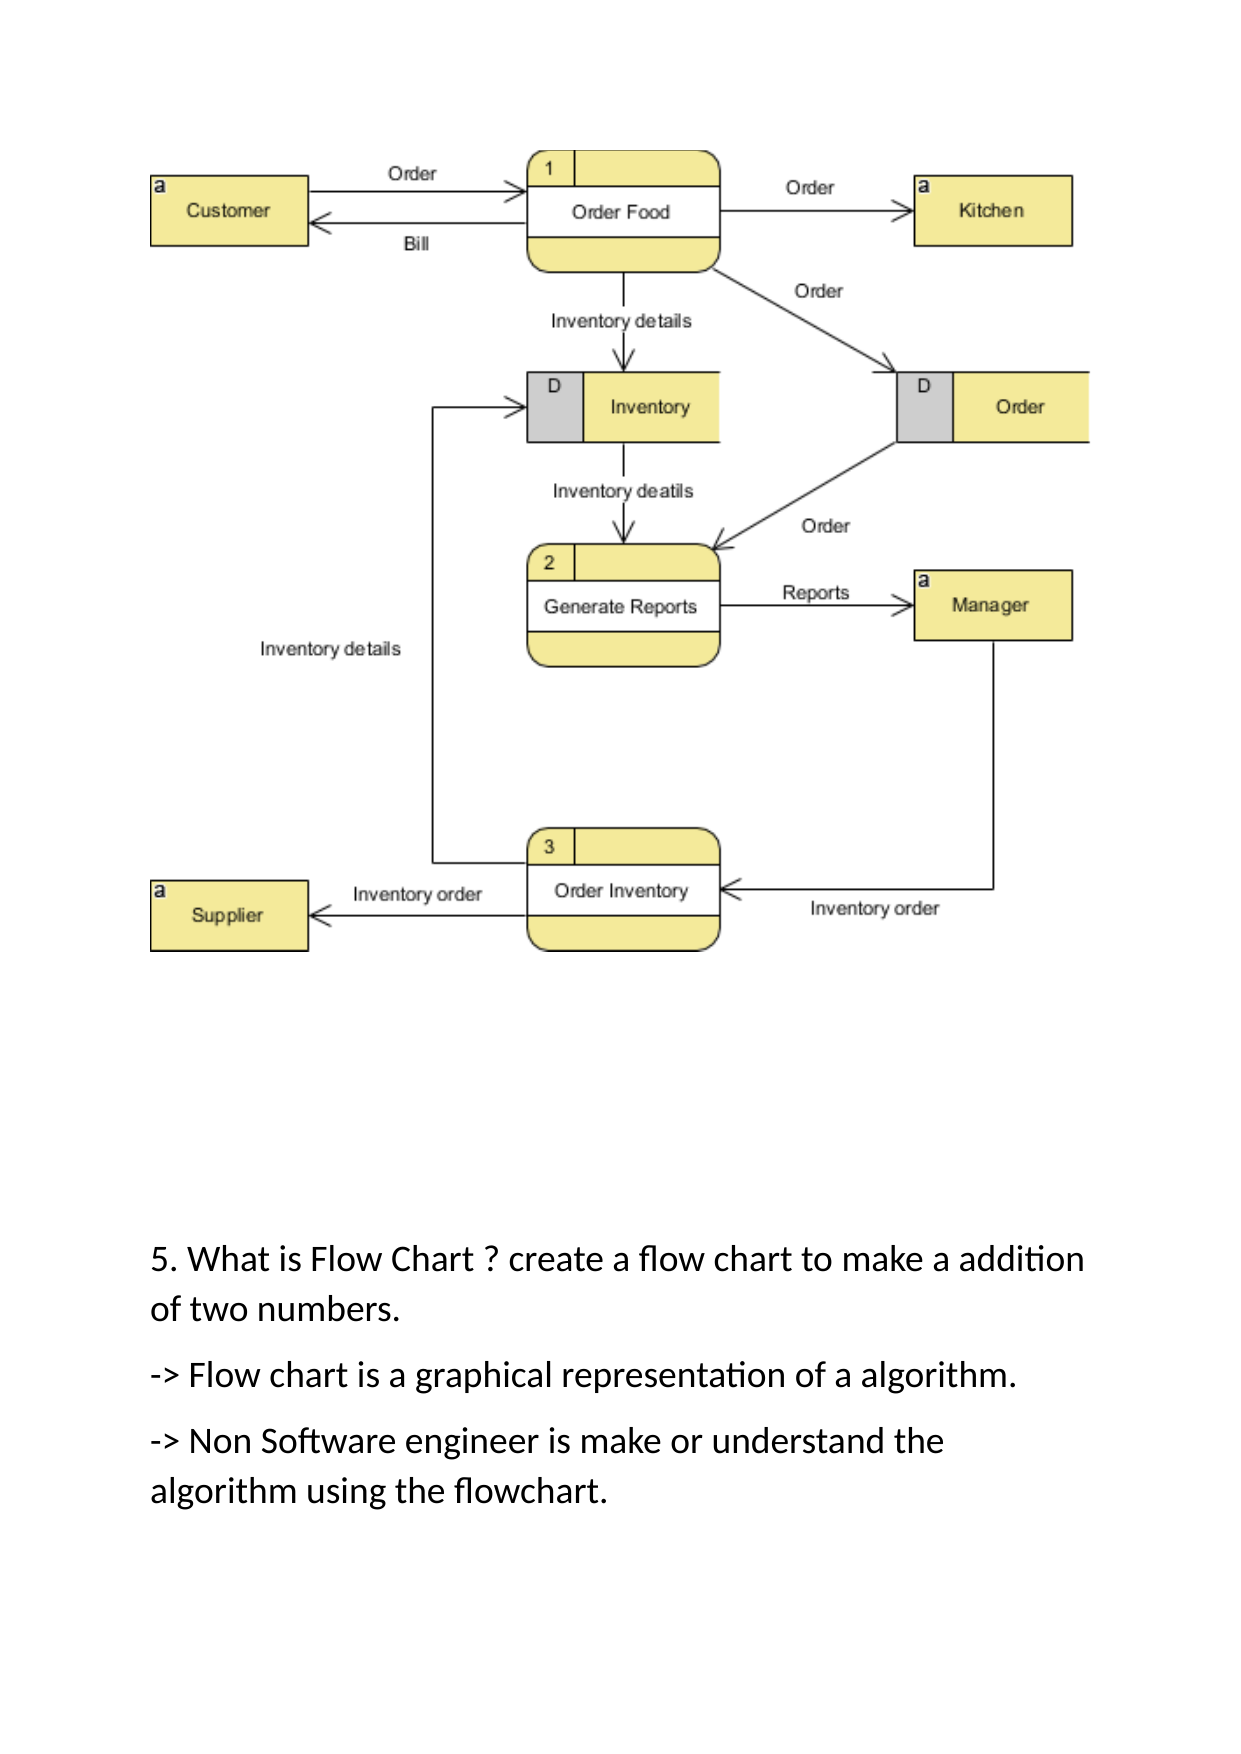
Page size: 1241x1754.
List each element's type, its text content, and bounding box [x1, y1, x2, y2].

text -> Flow chart is a graphical representation of a algorithm. [150, 1351, 1090, 1397]
text 5. What is Flow Chart ? create a flow chart to make a addition of two numbers. [150, 1235, 1090, 1331]
picture [150, 150, 1091, 952]
text -> Non Software engineer is make or understand the algorithm using the flowchart. [150, 1417, 1090, 1512]
